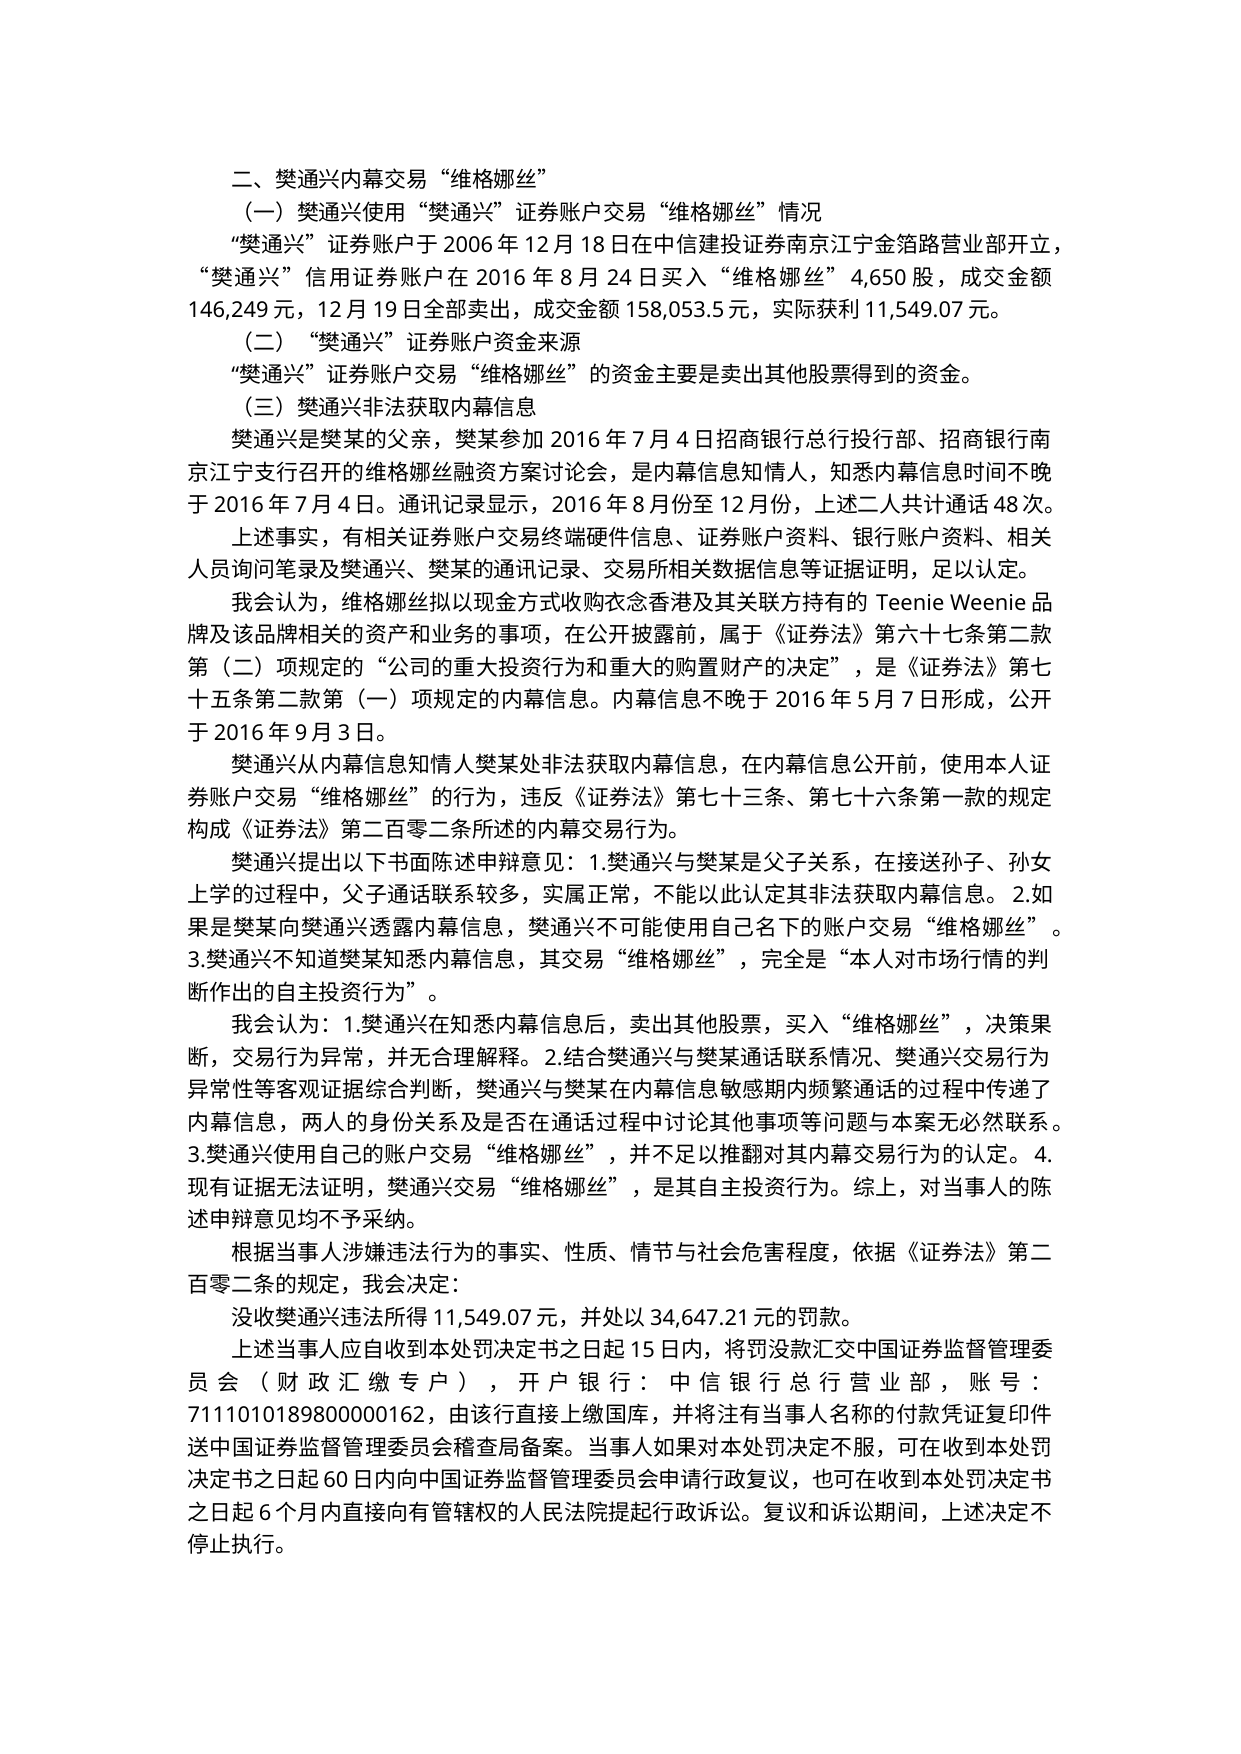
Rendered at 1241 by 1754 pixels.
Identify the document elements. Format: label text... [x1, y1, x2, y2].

text 樊通兴是樊某的父亲，樊某参加2016年7月4日招商银行总行投行部、招商银行南京江宁支行召开的维格娜丝融资方案讨论会，是内幕信息知情人，知悉内幕信息时间不晚于2016年7月4日。通讯记录显示，2016年8月份至12月份，上述二人共计通话48次。 [187, 422, 1053, 519]
text 上述当事人应自收到本处罚决定书之日起15日内，将罚没款汇交中国证券监督管理委员会（财政汇缴专户），开户银行：中信银行总行营业部，账号：7111010189800000162，由该行直接上缴国库，并将注有当事人名称的付款凭证复印件送中国证券监督管理委员会稽查局备案。当事人如果对本处罚决定不服，可在收到本处罚决定书之日起60日内向中国证券监督管理委员会申请行政复议，也可在收到本处罚决定书之日起6个月内直接向有管辖权的人民法院提起行政诉讼。复议和诉讼期间，上述决定不停止执行。 [187, 1332, 1053, 1559]
text 没收樊通兴违法所得11,549.07元，并处以34,647.21元的罚款。 [187, 1299, 1053, 1332]
text 我会认为，维格娜丝拟以现金方式收购衣念香港及其关联方持有的Teenie Weenie品牌及该品牌相关的资产和业务的事项，在公开披露前，属于《证券法》第六十七条第二款第（二）项规定的“公司的重大投资行为和重大的购置财产的决定”，是《证券法》第七十五条第二款第（一）项规定的内幕信息。内幕信息不晚于2016年5月7日形成，公开于2016年9月3日。 [187, 584, 1053, 747]
text 二、樊通兴内幕交易“维格娜丝” [187, 162, 1053, 194]
text （一）樊通兴使用“樊通兴”证券账户交易“维格娜丝”情况 [187, 194, 1053, 227]
text 根据当事人涉嫌违法行为的事实、性质、情节与社会危害程度，依据《证券法》第二百零二条的规定，我会决定： [187, 1234, 1053, 1299]
text 樊通兴从内幕信息知情人樊某处非法获取内幕信息，在内幕信息公开前，使用本人证券账户交易“维格娜丝”的行为，违反《证券法》第七十三条、第七十六条第一款的规定，构成《证券法》第二百零二条所述的内幕交易行为。 [187, 747, 1053, 844]
text （三）樊通兴非法获取内幕信息 [187, 389, 1053, 422]
text “樊通兴”证券账户交易“维格娜丝”的资金主要是卖出其他股票得到的资金。 [187, 357, 1053, 389]
text （二）“樊通兴”证券账户资金来源 [187, 324, 1053, 357]
text 樊通兴提出以下书面陈述申辩意见：1.樊通兴与樊某是父子关系，在接送孙子、孙女上学的过程中，父子通话联系较多，实属正常，不能以此认定其非法获取内幕信息。2.如果是樊某向樊通兴透露内幕信息，樊通兴不可能使用自己名下的账户交易“维格娜丝”。3.樊通兴不知道樊某知悉内幕信息，其交易“维格娜丝”，完全是“本人对市场行情的判断作出的自主投资行为”。 [187, 844, 1053, 1007]
text “樊通兴”证券账户于2006年12月18日在中信建投证券南京江宁金箔路营业部开立，“樊通兴”信用证券账户在2016年8月24日买入“维格娜丝”4,650股，成交金额146,249元，12月19日全部卖出，成交金额158,053.5元，实际获利11,549.07元。 [187, 227, 1053, 324]
text 我会认为：1.樊通兴在知悉内幕信息后，卖出其他股票，买入“维格娜丝”，决策果断，交易行为异常，并无合理解释。2.结合樊通兴与樊某通话联系情况、樊通兴交易行为异常性等客观证据综合判断，樊通兴与樊某在内幕信息敏感期内频繁通话的过程中传递了内幕信息，两人的身份关系及是否在通话过程中讨论其他事项等问题与本案无必然联系。3.樊通兴使用自己的账户交易“维格娜丝”，并不足以推翻对其内幕交易行为的认定。4.现有证据无法证明，樊通兴交易“维格娜丝”，是其自主投资行为。综上，对当事人的陈述申辩意见均不予采纳。 [187, 1007, 1053, 1234]
text 上述事实，有相关证券账户交易终端硬件信息、证券账户资料、银行账户资料、相关人员询问笔录及樊通兴、樊某的通讯记录、交易所相关数据信息等证据证明，足以认定。 [187, 519, 1053, 584]
